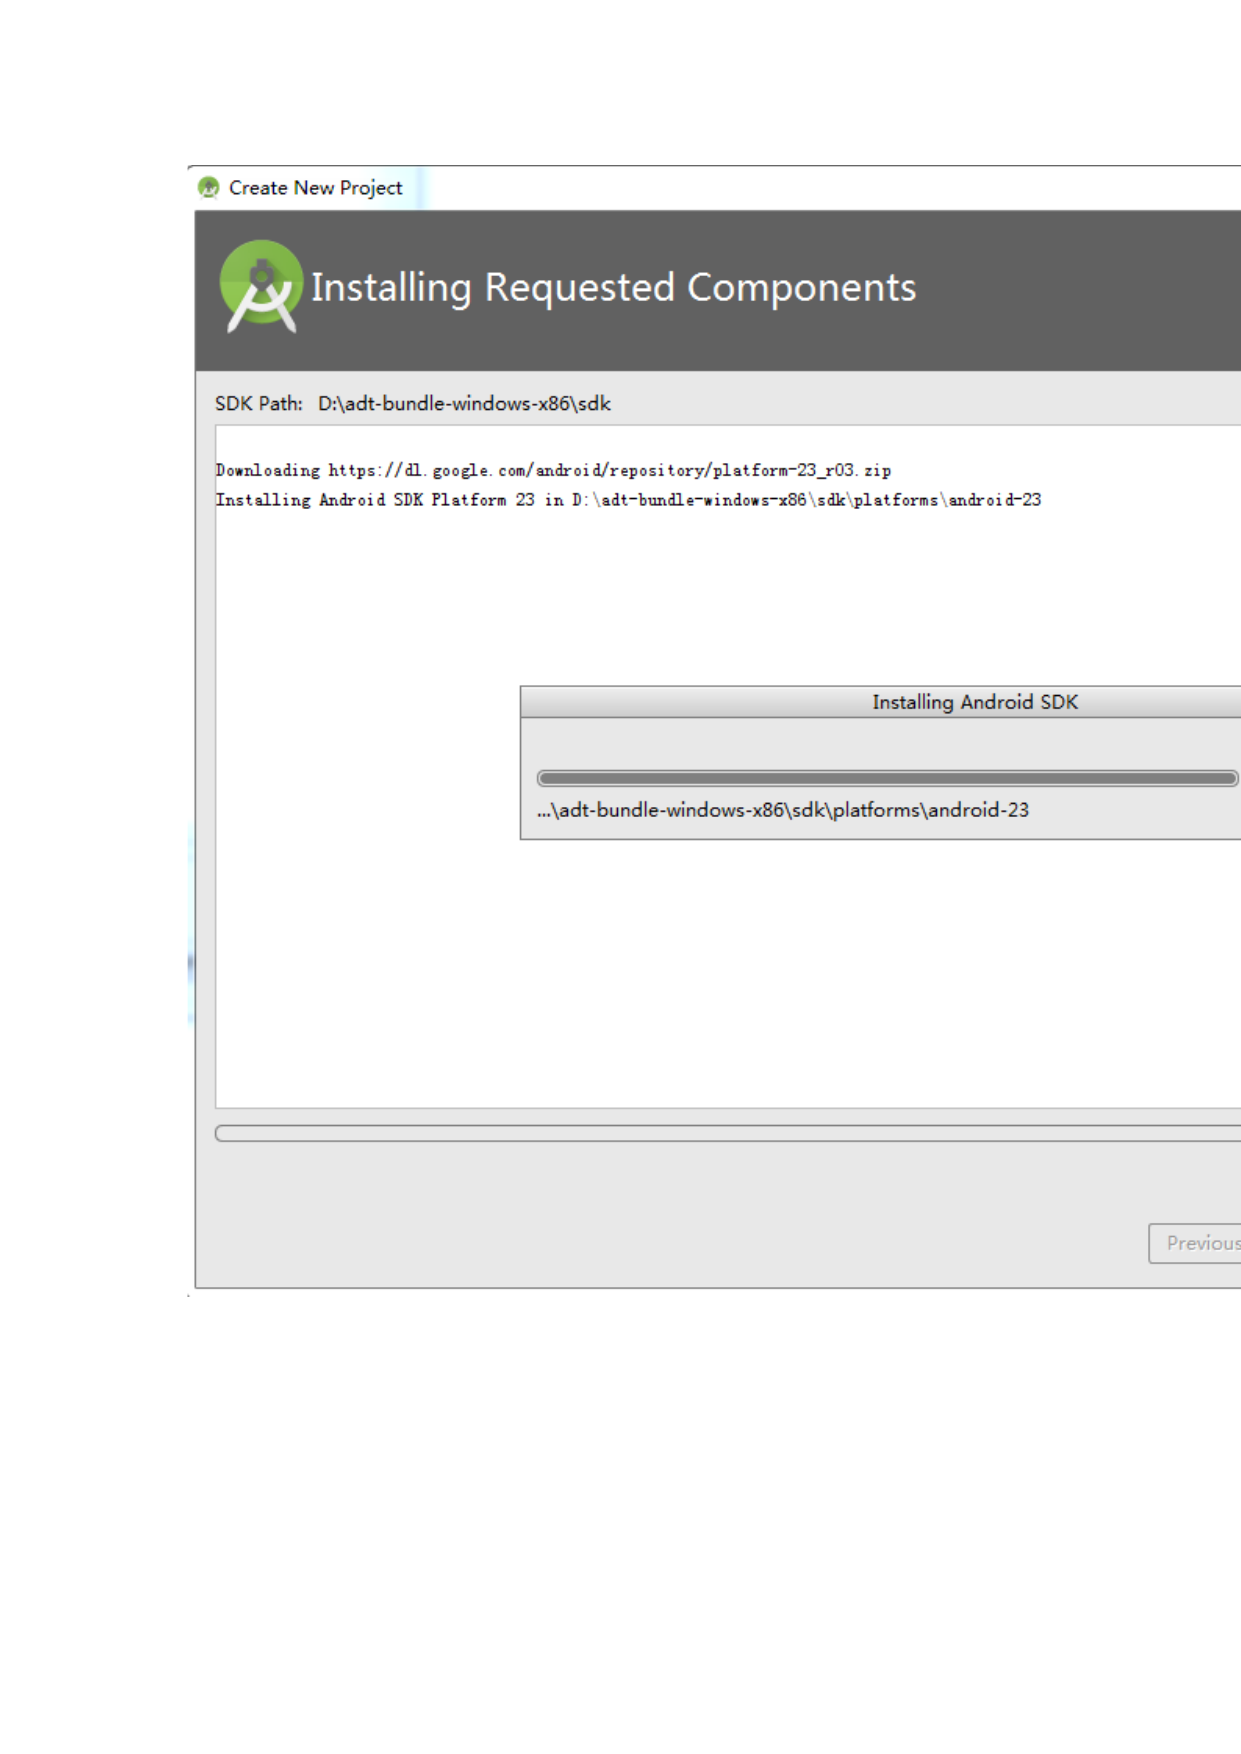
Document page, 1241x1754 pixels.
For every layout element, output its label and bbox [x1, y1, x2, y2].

picture [187, 165, 1241, 1297]
